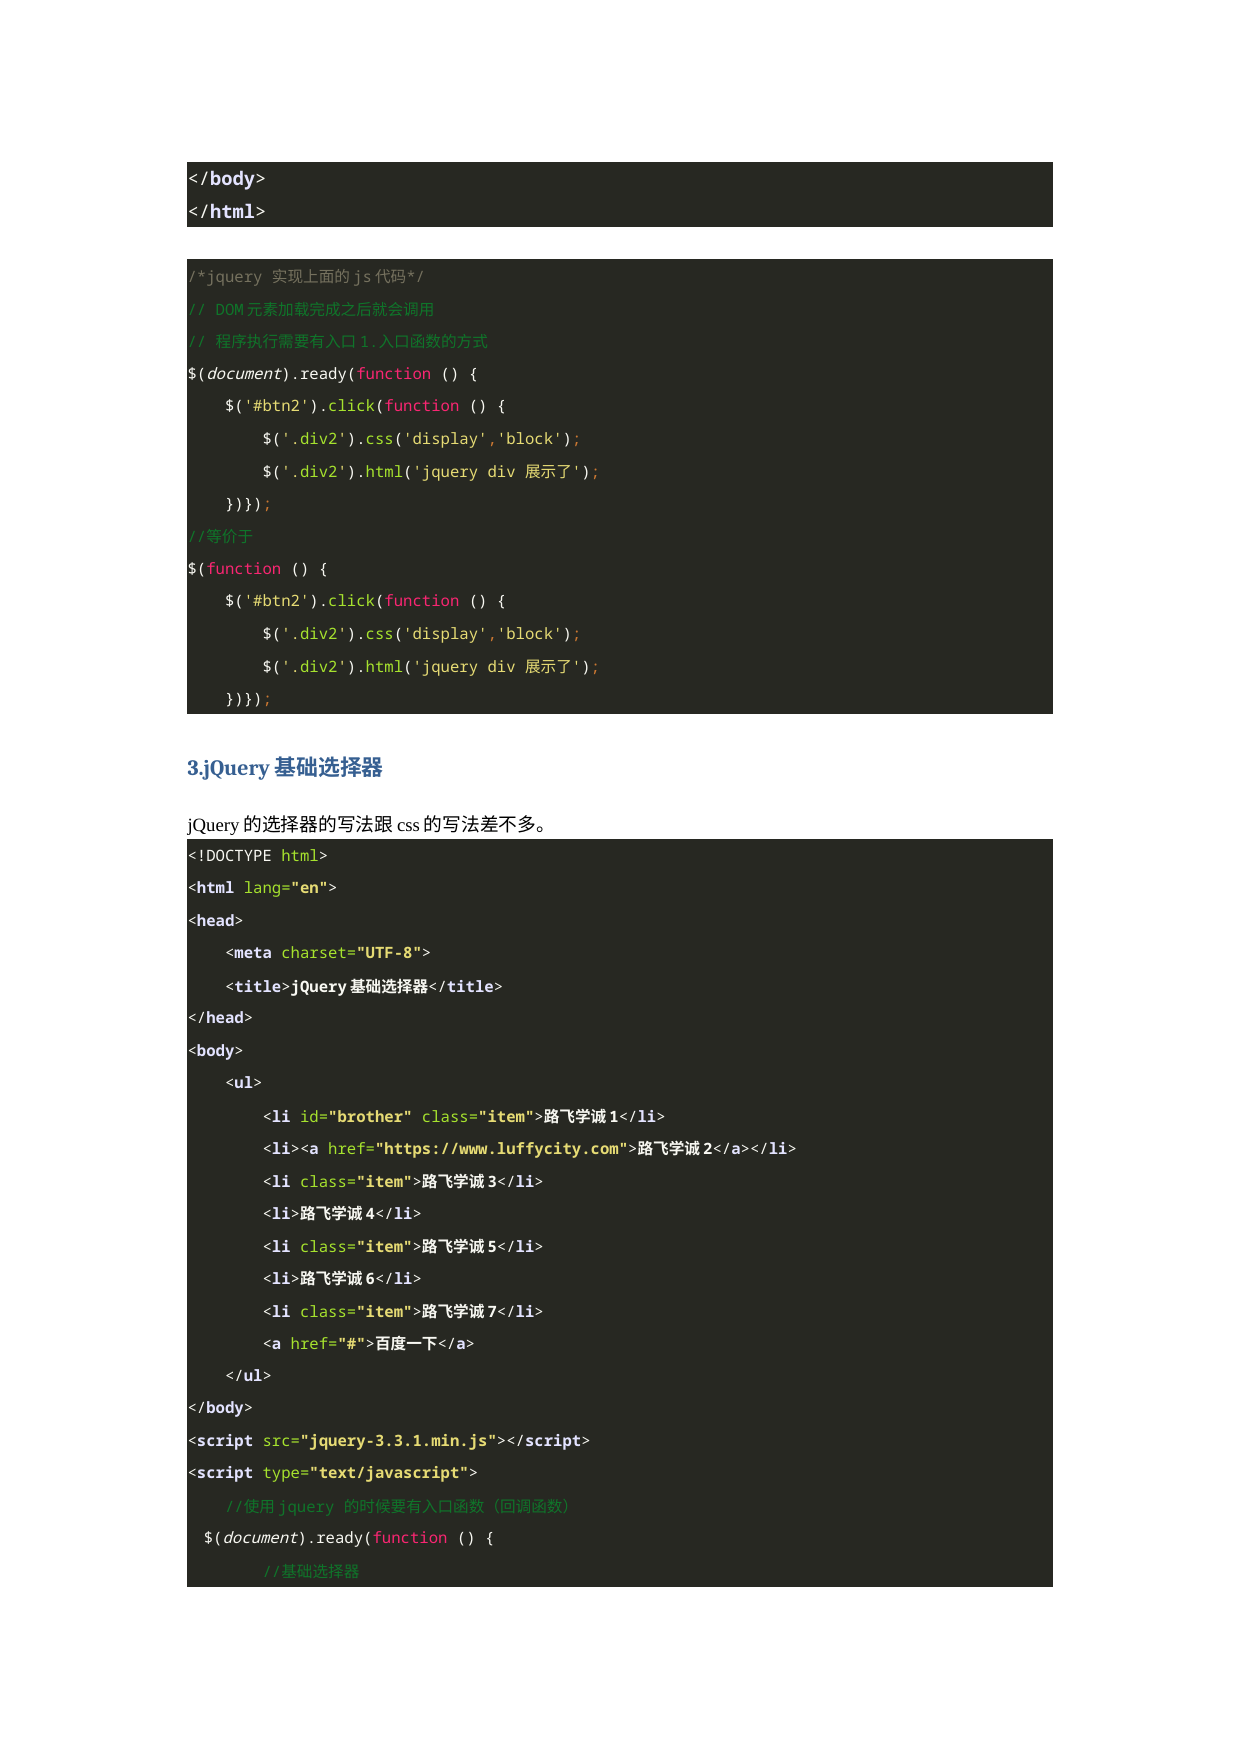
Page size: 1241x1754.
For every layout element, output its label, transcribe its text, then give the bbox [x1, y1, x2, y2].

subtitle 3.jQuery基础选择器 [187, 749, 1053, 782]
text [187, 162, 1053, 227]
text jQuery的选择器的写法跟css的写法差不多。 [187, 807, 1053, 839]
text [187, 839, 1053, 1587]
text /*jquery 实现上面的js代码*/ // DOM元素加载完成之后就会调用 // 程序执行需要有入口 1.入口函数的方式 $(document).ready(function () { $('#btn2').click(function () { $('.div2').css('display','block'); $('.div2').html('jquery div 展示了'); })}); //等价于 $(function () { $('#btn2').click(function () { $('.div2').css('display','block'); $('.div2').html('jquery div 展示了'); })}); [187, 259, 1053, 714]
